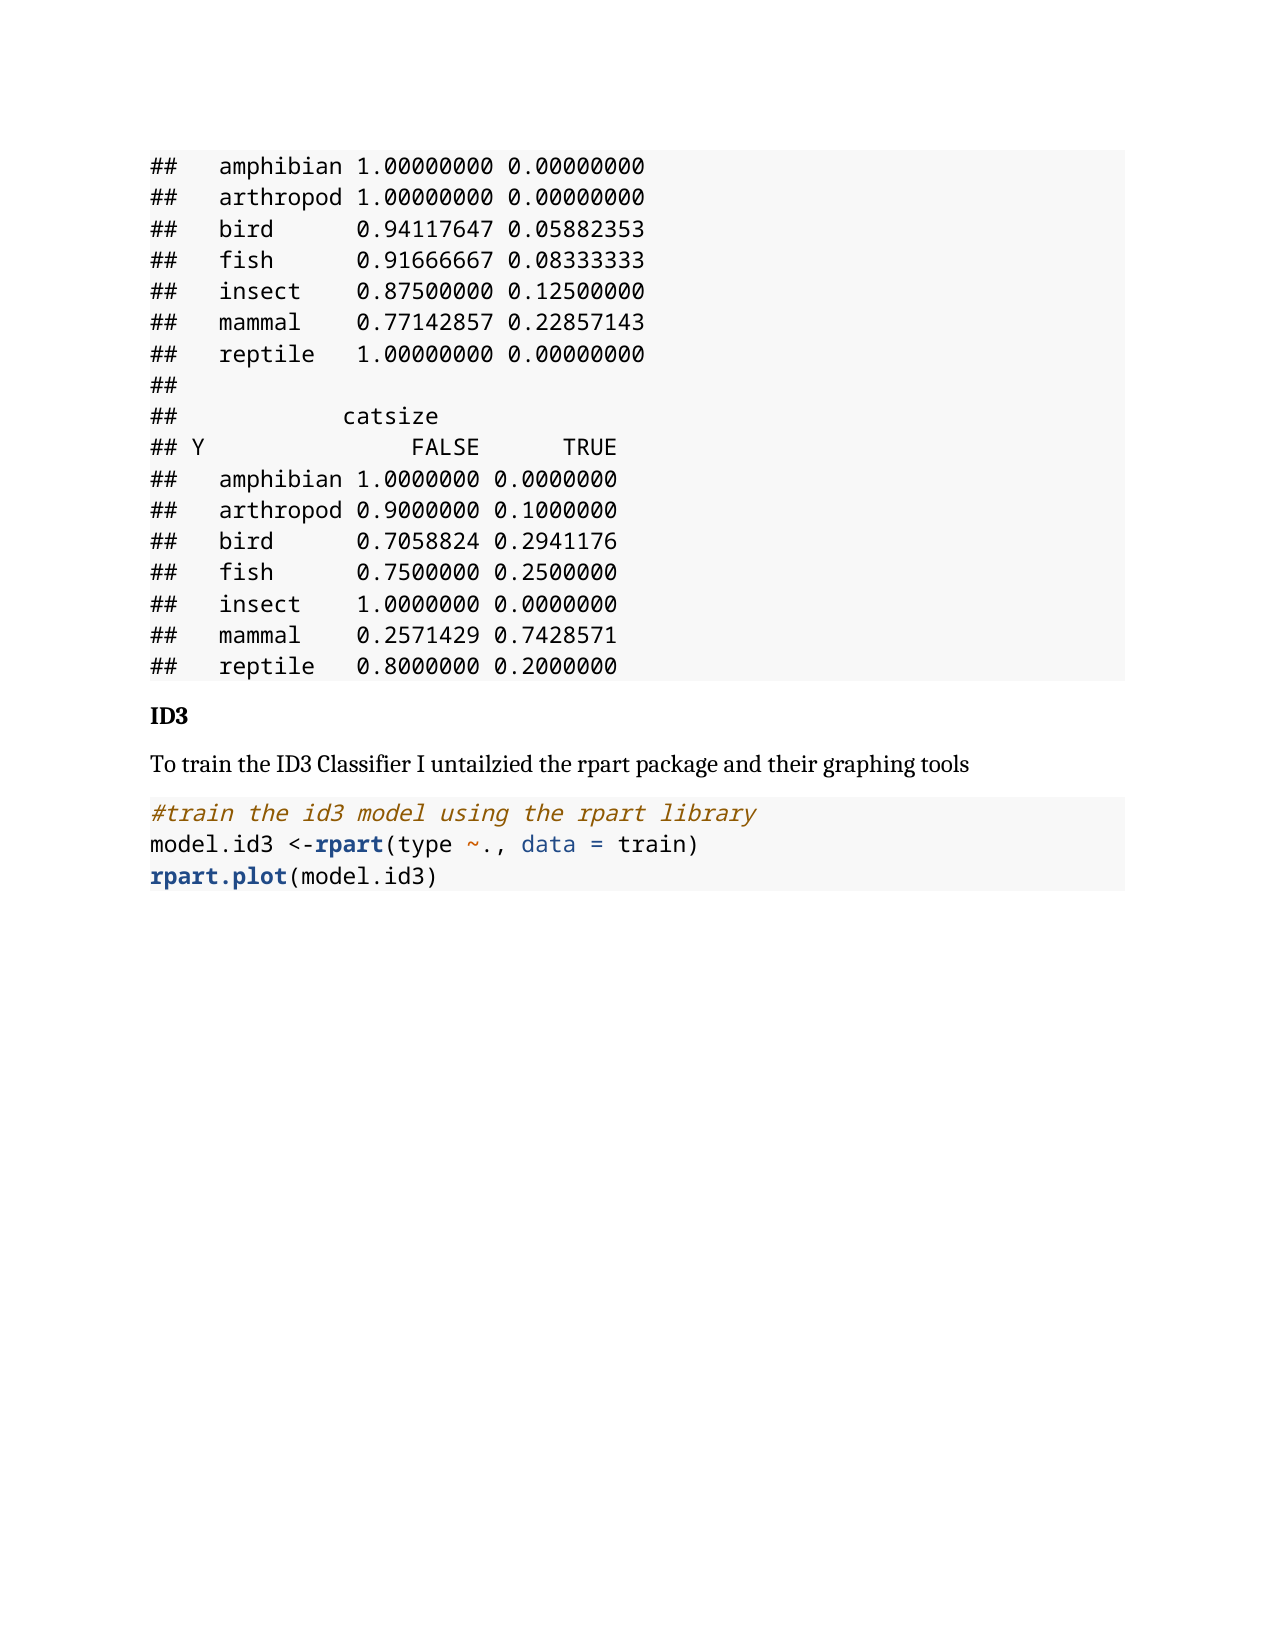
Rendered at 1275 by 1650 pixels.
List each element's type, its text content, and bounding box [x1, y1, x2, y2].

text ID3 [150, 702, 1125, 731]
text To train the ID3 Classifier I untailzied the rpart package and their graphing tools [150, 749, 1125, 778]
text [150, 150, 1125, 681]
text #train the id3 model using the rpart library model.id3 <-rpart(type ~., data = train) rpart.plot(model.id3) [150, 797, 1125, 891]
